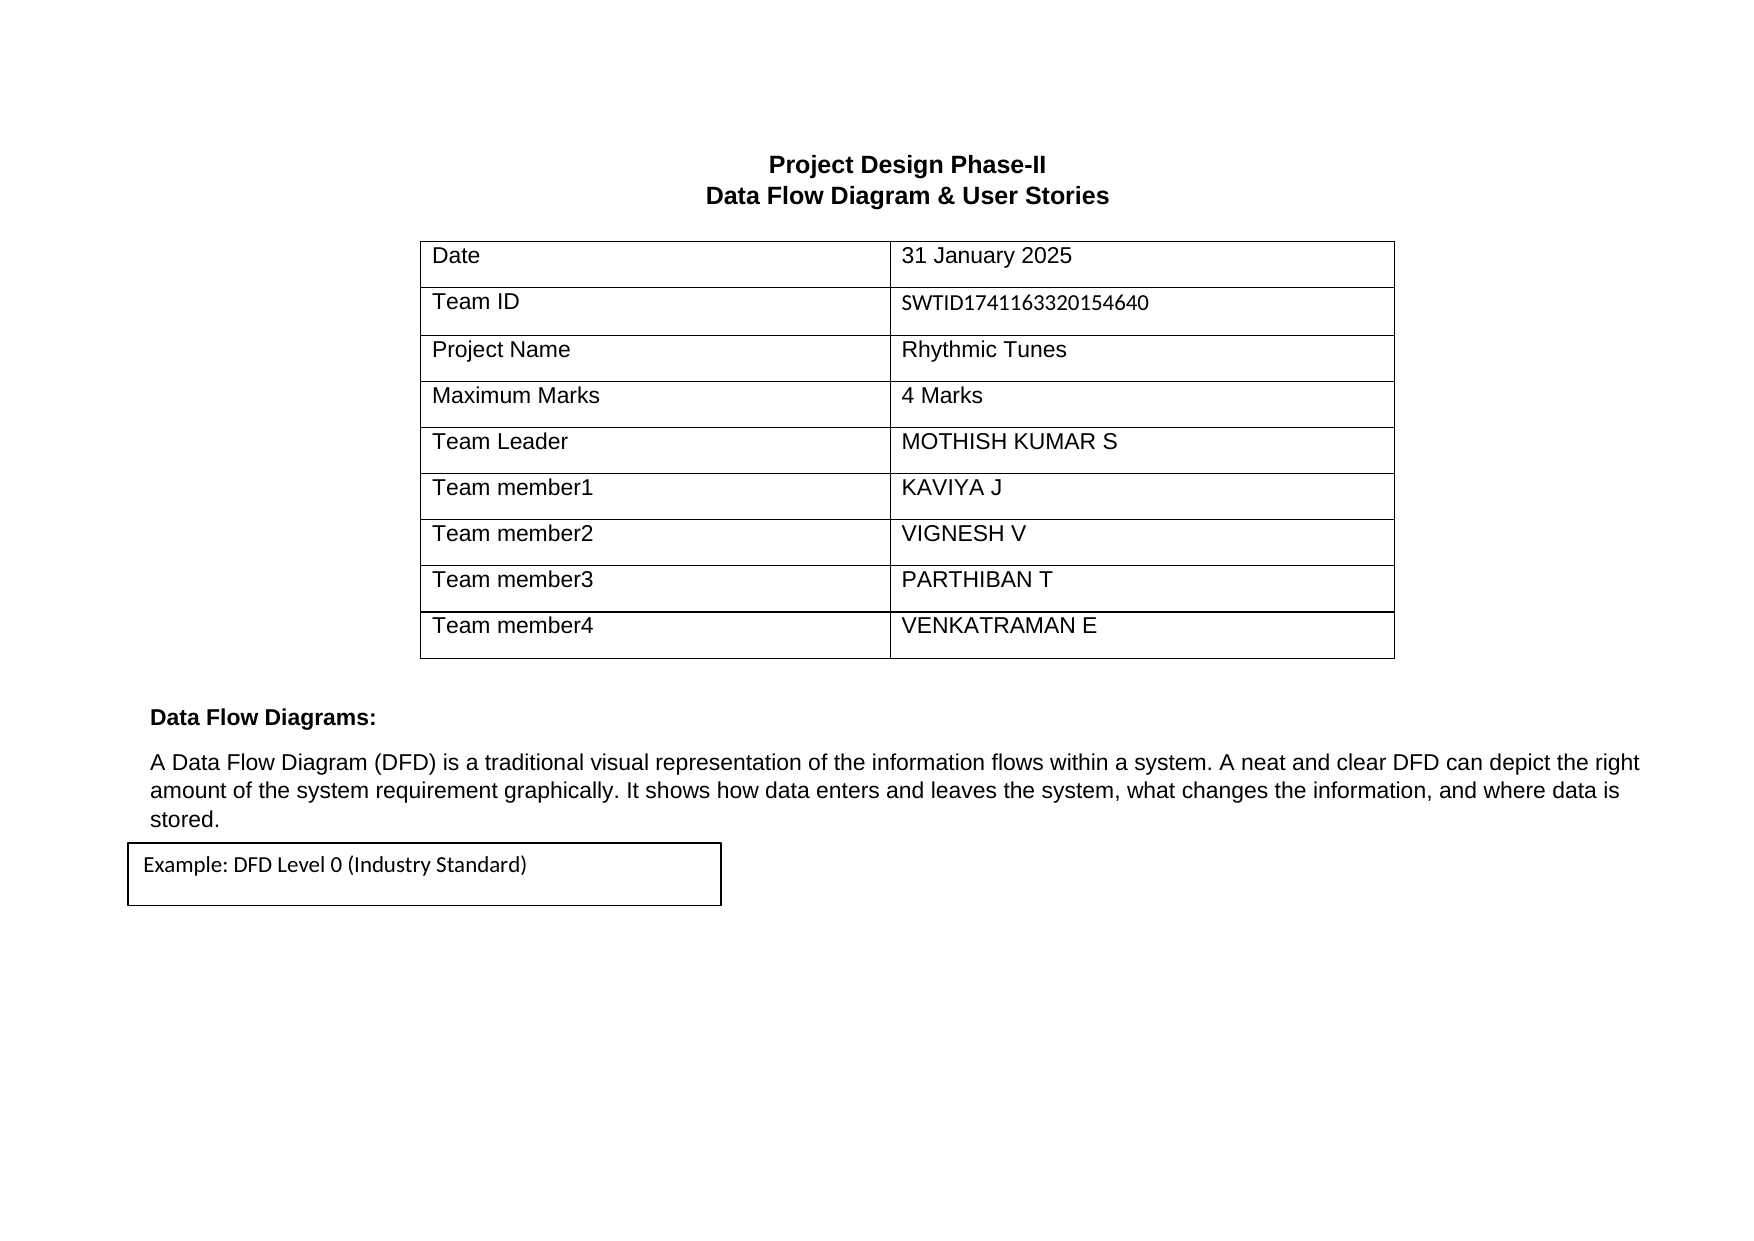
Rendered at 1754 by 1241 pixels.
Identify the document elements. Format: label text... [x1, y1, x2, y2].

text Project Design Phase-II [150, 150, 1665, 179]
table_header 31 January 2025 [891, 242, 1394, 287]
table_cell VIGNESH V [891, 520, 1394, 565]
table_cell Team ID [421, 288, 890, 334]
table_cell Project Name [421, 336, 890, 381]
table_cell Team member2 [421, 520, 890, 565]
table_cell KAVIYA J [891, 474, 1394, 519]
table_cell Team Leader [421, 428, 890, 473]
table_cell MOTHISH KUMAR S [891, 428, 1394, 473]
table_cell PARTHIBAN T [891, 566, 1394, 611]
text A Data Flow Diagram (DFD) is a traditional visual representation of the information flows within a system. A neat and clear DFD can depict the right amount of the system requirement graphically. It shows how data enters and leaves the system, what changes the information, and where data is stored. [150, 749, 1665, 832]
table_cell Maximum Marks [421, 382, 890, 427]
table_cell VENKATRAMAN E [891, 613, 1394, 657]
text Data Flow Diagram & User Stories [150, 181, 1665, 210]
table_cell Team member4 [421, 613, 890, 657]
text Data Flow Diagrams: [150, 704, 1665, 730]
table_header Date [421, 242, 890, 287]
table_cell Team member3 [421, 566, 890, 611]
table_cell 4 Marks [891, 382, 1394, 427]
table_cell SWTID1741163320154640 [891, 288, 1394, 334]
table_cell Rhythmic Tunes [891, 336, 1394, 381]
table_cell Team member1 [421, 474, 890, 519]
